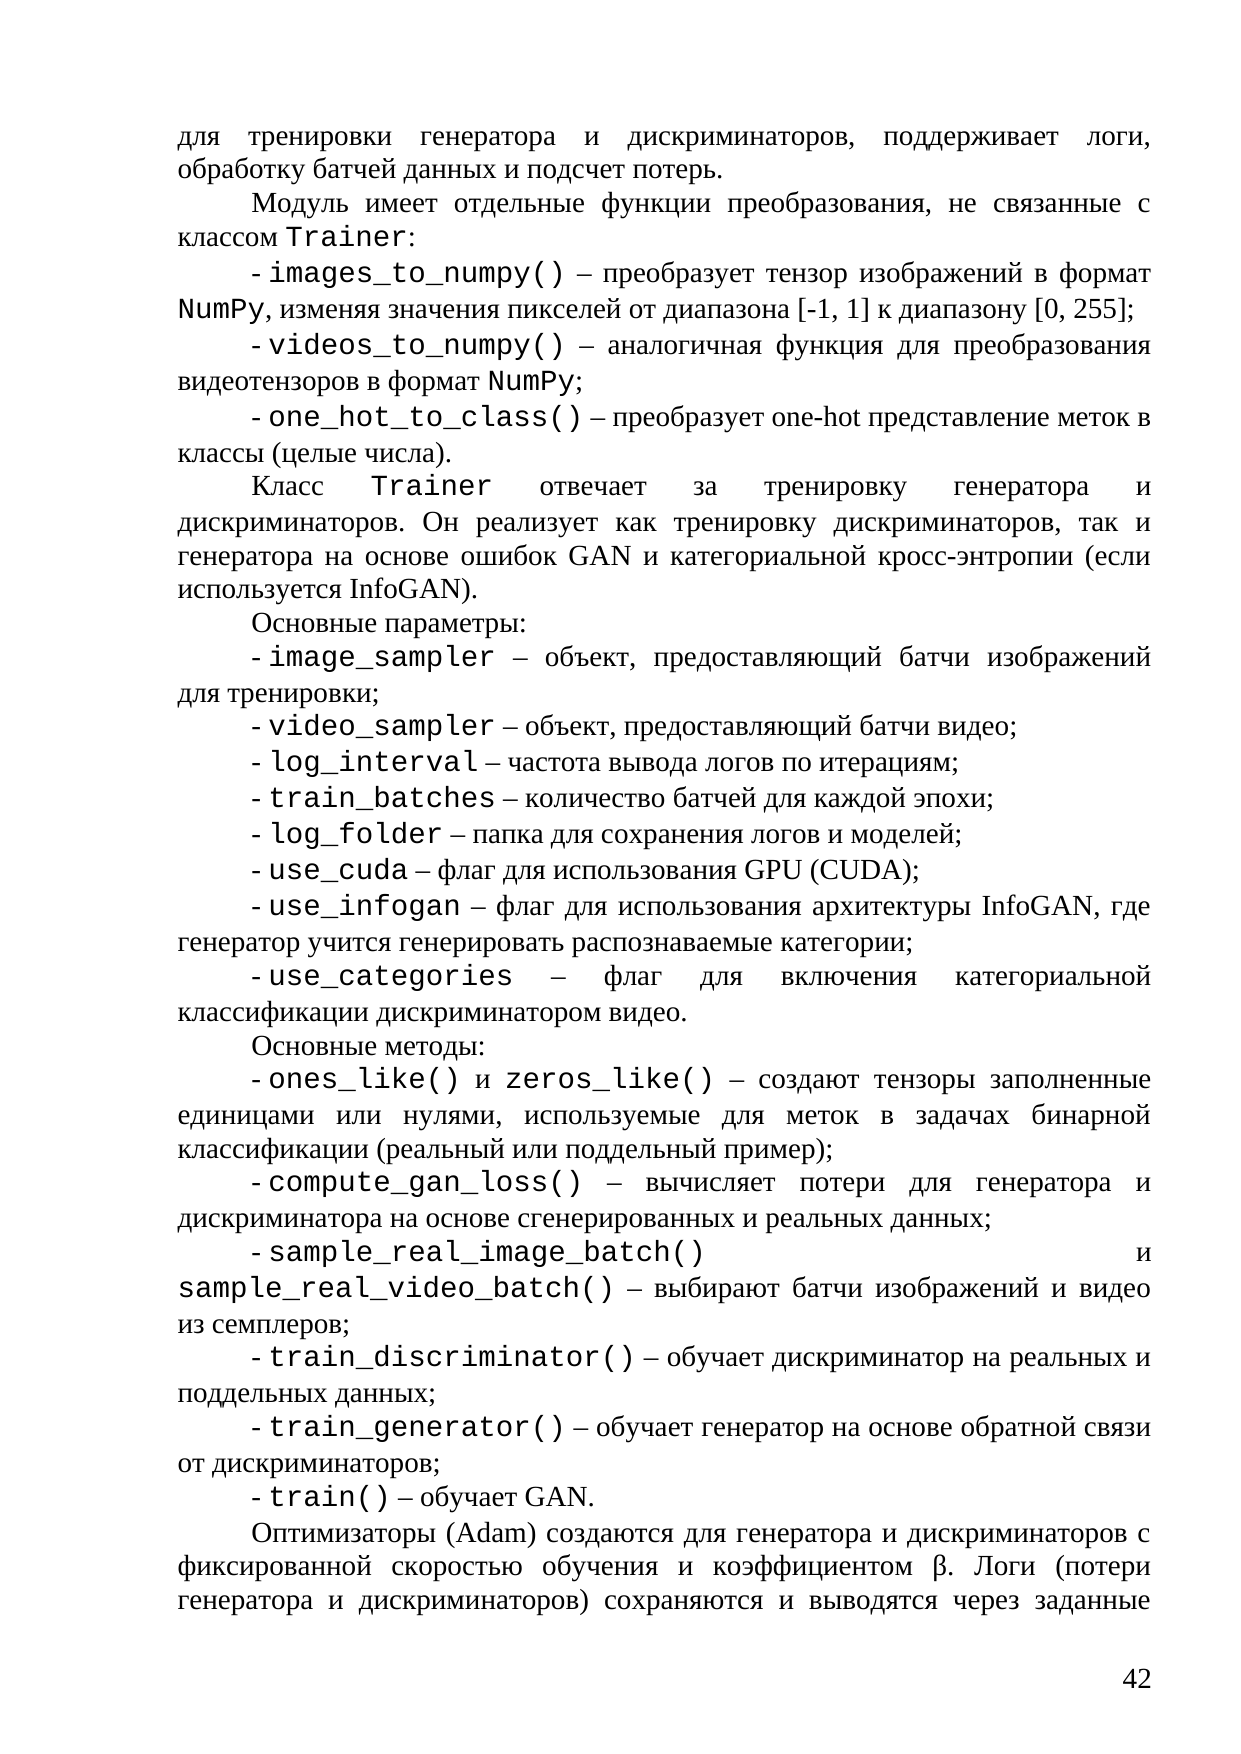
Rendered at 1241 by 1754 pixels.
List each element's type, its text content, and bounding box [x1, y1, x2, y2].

text - train_discriminator() – обучает дискриминатор на реальных и поддельных данных; [177, 1339, 1152, 1409]
text - log_folder – папка для сохранения логов и моделей; [177, 816, 1152, 852]
text - train_batches – количество батчей для каждой эпохи; [177, 780, 1152, 816]
text - one_hot_to_class() – преобразует one-hot представление меток в классы (целые числа). [177, 399, 1152, 468]
text Основные параметры: [177, 605, 1152, 639]
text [177, 118, 1152, 185]
text - sample_real_image_batch() и sample_real_video_batch() – выбирают батчи изображений и видео из семплеров; [177, 1234, 1152, 1339]
text - log_interval – частота вывода логов по итерациям; [177, 744, 1152, 780]
text - image_sampler – объект, предоставляющий батчи изображений для тренировки; [177, 639, 1152, 708]
text - use_categories – флаг для включения категориальной классификации дискриминатором видео. [177, 958, 1152, 1028]
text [177, 1515, 1152, 1615]
text Основные методы: [177, 1028, 1152, 1061]
text Класс Trainer отвечает за тренировку генератора и дискриминаторов. Он реализует как тренировку дискриминаторов, так и генератора на основе ошибок GAN и категориальной кросс-энтропии (если используется InfoGAN). [177, 468, 1152, 605]
text - compute_gan_loss() – вычисляет потери для генератора и дискриминатора на основе сгенерированных и реальных данных; [177, 1164, 1152, 1234]
text - use_cuda – флаг для использования GPU (CUDA); [177, 852, 1152, 888]
text - use_infogan – флаг для использования архитектуры InfoGAN, где генератор учится генерировать распознаваемые категории; [177, 888, 1152, 958]
text - ones_like() и zeros_like() – создают тензоры заполненные единицами или нулями, используемые для меток в задачах бинарной классификации (реальный или поддельный пример); [177, 1061, 1152, 1164]
text Модуль имеет отдельные функции преобразования, не связанные с классом Trainer: [177, 185, 1152, 255]
text - train() – обучает GAN. [177, 1479, 1152, 1515]
text - train_generator() – обучает генератор на основе обратной связи от дискриминаторов; [177, 1409, 1152, 1479]
text - videos_to_numpy() – аналогичная функция для преобразования видеотензоров в формат NumPy; [177, 327, 1152, 399]
text - images_to_numpy() – преобразует тензор изображений в формат NumPy, изменяя значения пикселей от диапазона [-1, 1] к диапазону [0, 255]; [177, 255, 1152, 327]
text - video_sampler – объект, предоставляющий батчи видео; [177, 708, 1152, 744]
